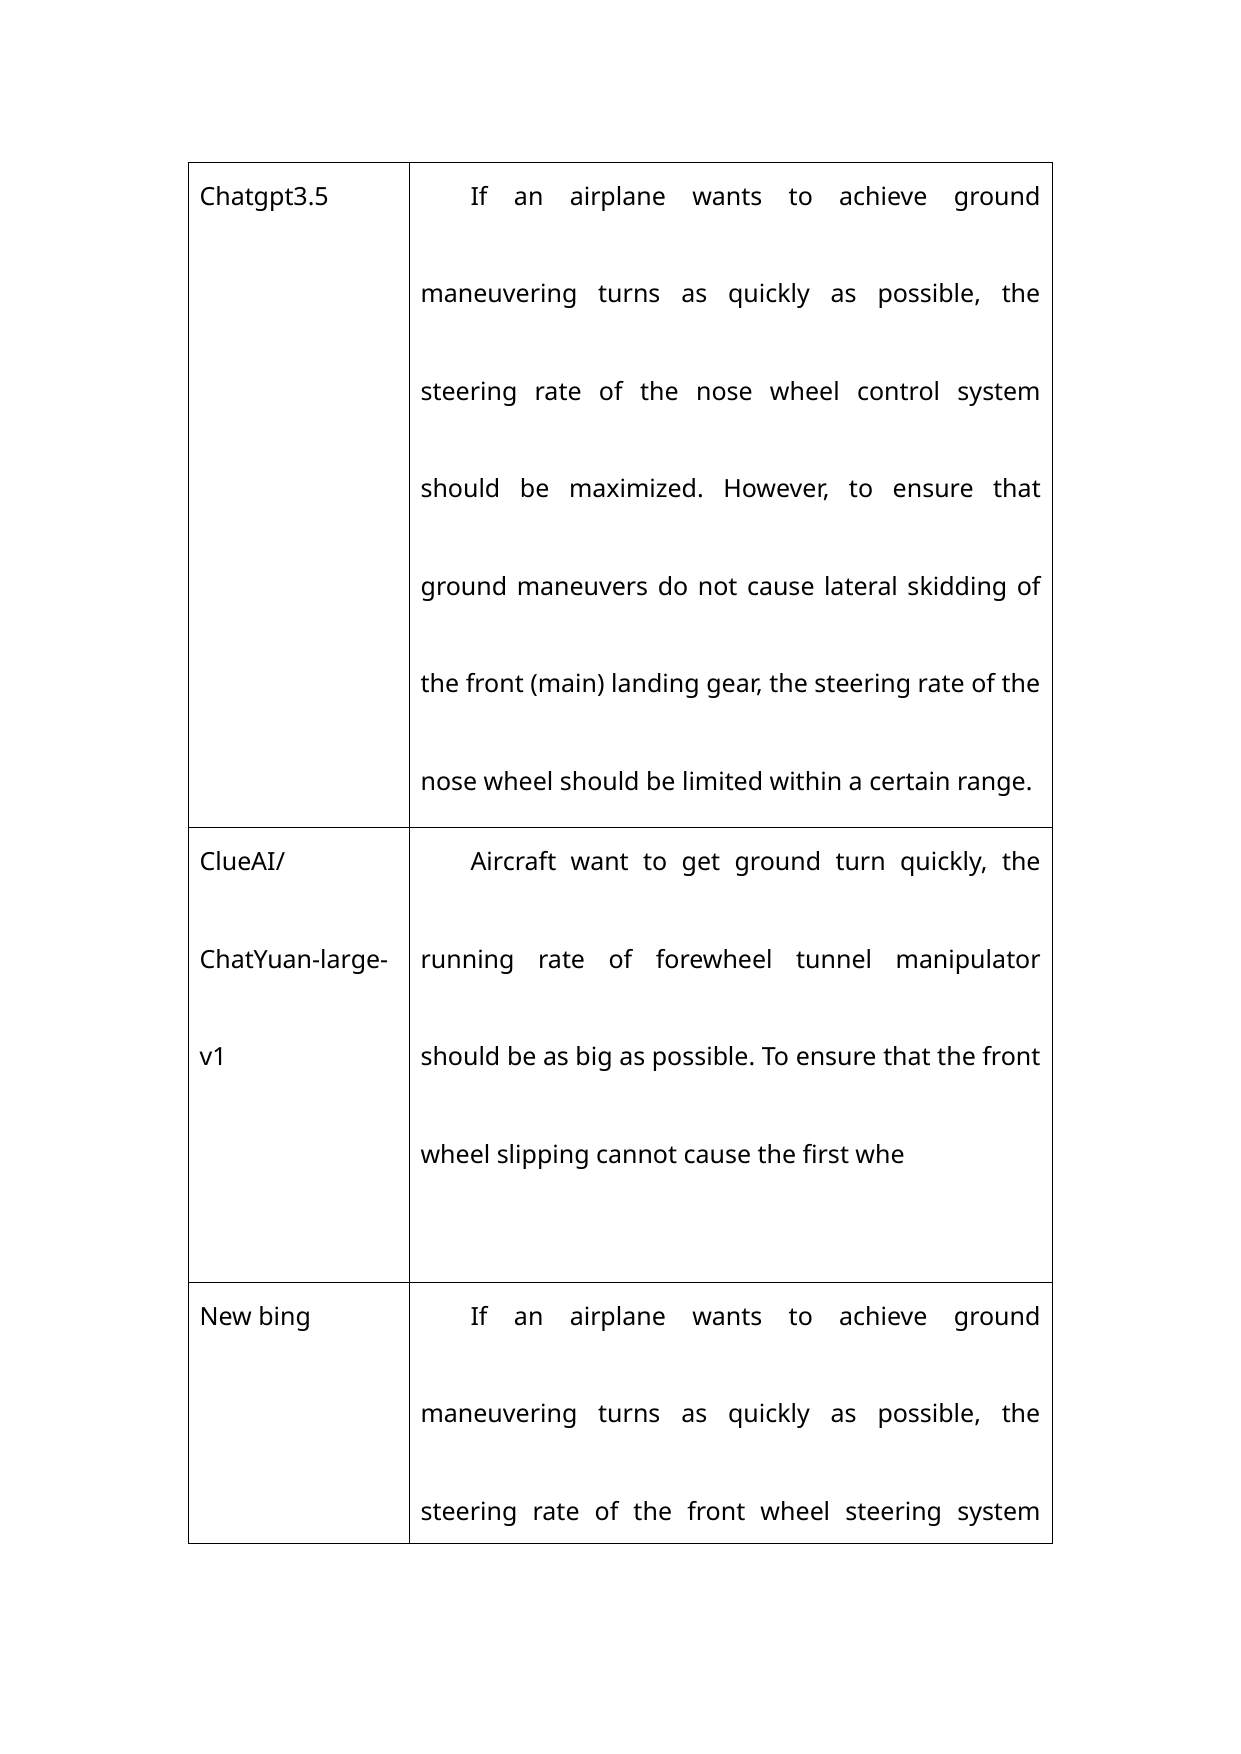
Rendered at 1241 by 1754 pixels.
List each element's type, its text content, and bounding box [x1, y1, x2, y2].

table_cell New bing [189, 1283, 409, 1543]
table_cell Aircraft want to get ground turn quickly, the running rate of forewheel tunnel manipulator should be as big as possible. To ensure that the front wheel slipping cannot cause the first whe [410, 828, 1052, 1282]
table_cell Chatgpt3.5 [189, 163, 409, 827]
table_cell If an airplane wants to achieve ground maneuvering turns as quickly as possible, the steering rate of the nose wheel control system should be maximized. However, to ensure that ground maneuvers do not cause lateral skidding of the front (main) landing gear, the steering rate of the nose wheel should be limited within a certain range. [410, 163, 1052, 827]
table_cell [410, 1283, 1052, 1543]
table_cell ClueAI/ChatYuan-large-v1 [189, 828, 409, 1282]
